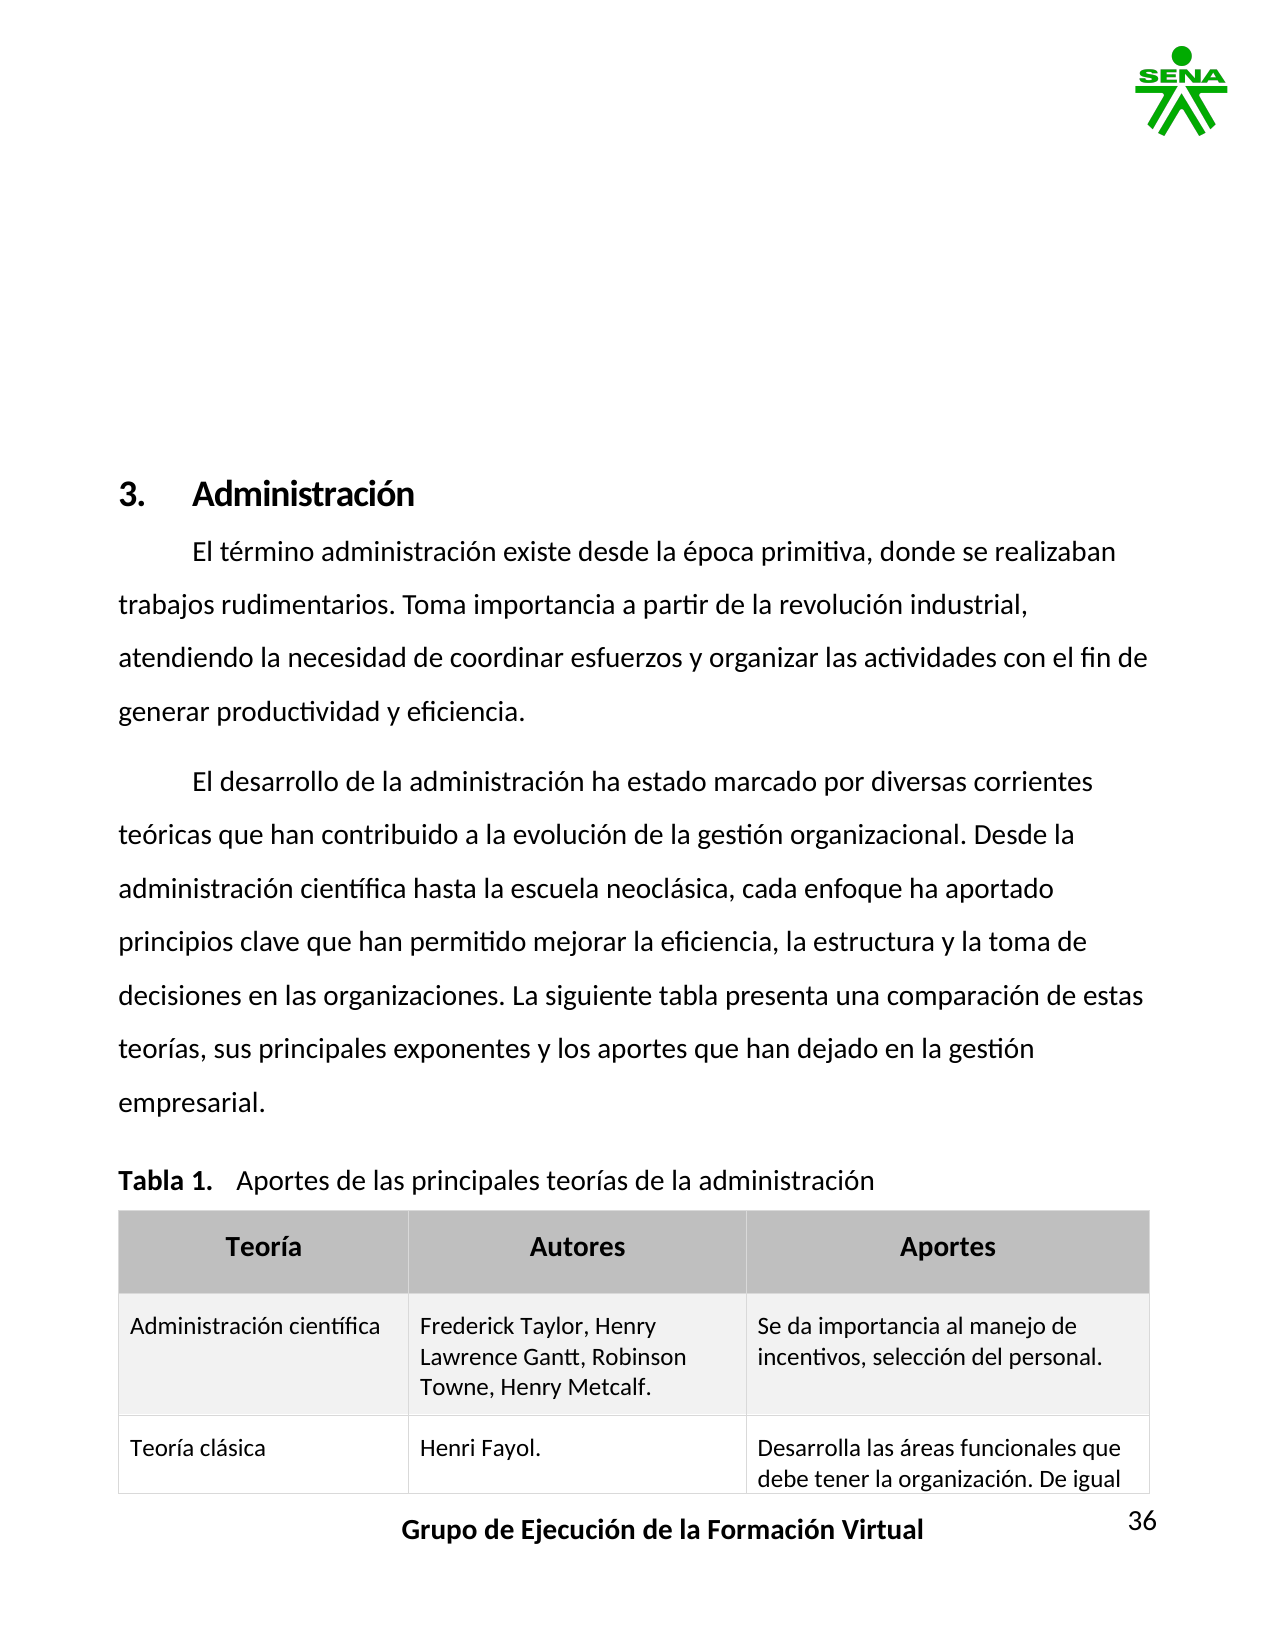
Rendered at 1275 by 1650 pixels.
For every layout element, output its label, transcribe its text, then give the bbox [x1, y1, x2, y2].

table_cell Teoría clásica [119, 1416, 408, 1493]
table_cell Frederick Taylor, Henry Lawrence Gantt, Robinson Towne, Henry Metcalf. [409, 1294, 746, 1414]
table_header Teoría [119, 1211, 408, 1293]
table_header Autores [409, 1211, 746, 1293]
text El término administración existe desde la época primitiva, donde se realizaban trabajos rudimentarios. Toma importancia a partir de la revolución industrial, atendiendo la necesidad de coordinar esfuerzos y organizar las actividades con el fin de generar productividad y eficiencia. [118, 533, 1157, 728]
table_header Aportes [747, 1211, 1149, 1293]
table_cell Administración científica [119, 1294, 408, 1414]
table_cell Henri Fayol. [409, 1416, 746, 1493]
subtitle Administración [118, 470, 1157, 516]
text Aportes de las principales teorías de la administración [118, 1162, 1157, 1198]
text El desarrollo de la administración ha estado marcado por diversas corrientes teóricas que han contribuido a la evolución de la gestión organizacional. Desde la administración científica hasta la escuela neoclásica, cada enfoque ha aportado principios clave que han permitido mejorar la eficiencia, la estructura y la toma de decisiones en las organizaciones. La siguiente tabla presenta una comparación de estas teorías, sus principales exponentes y los aportes que han dejado en la gestión empresarial. [118, 763, 1157, 1119]
picture [1135, 46, 1228, 136]
table_cell Se da importancia al manejo de incentivos, selección del personal. [747, 1294, 1149, 1414]
